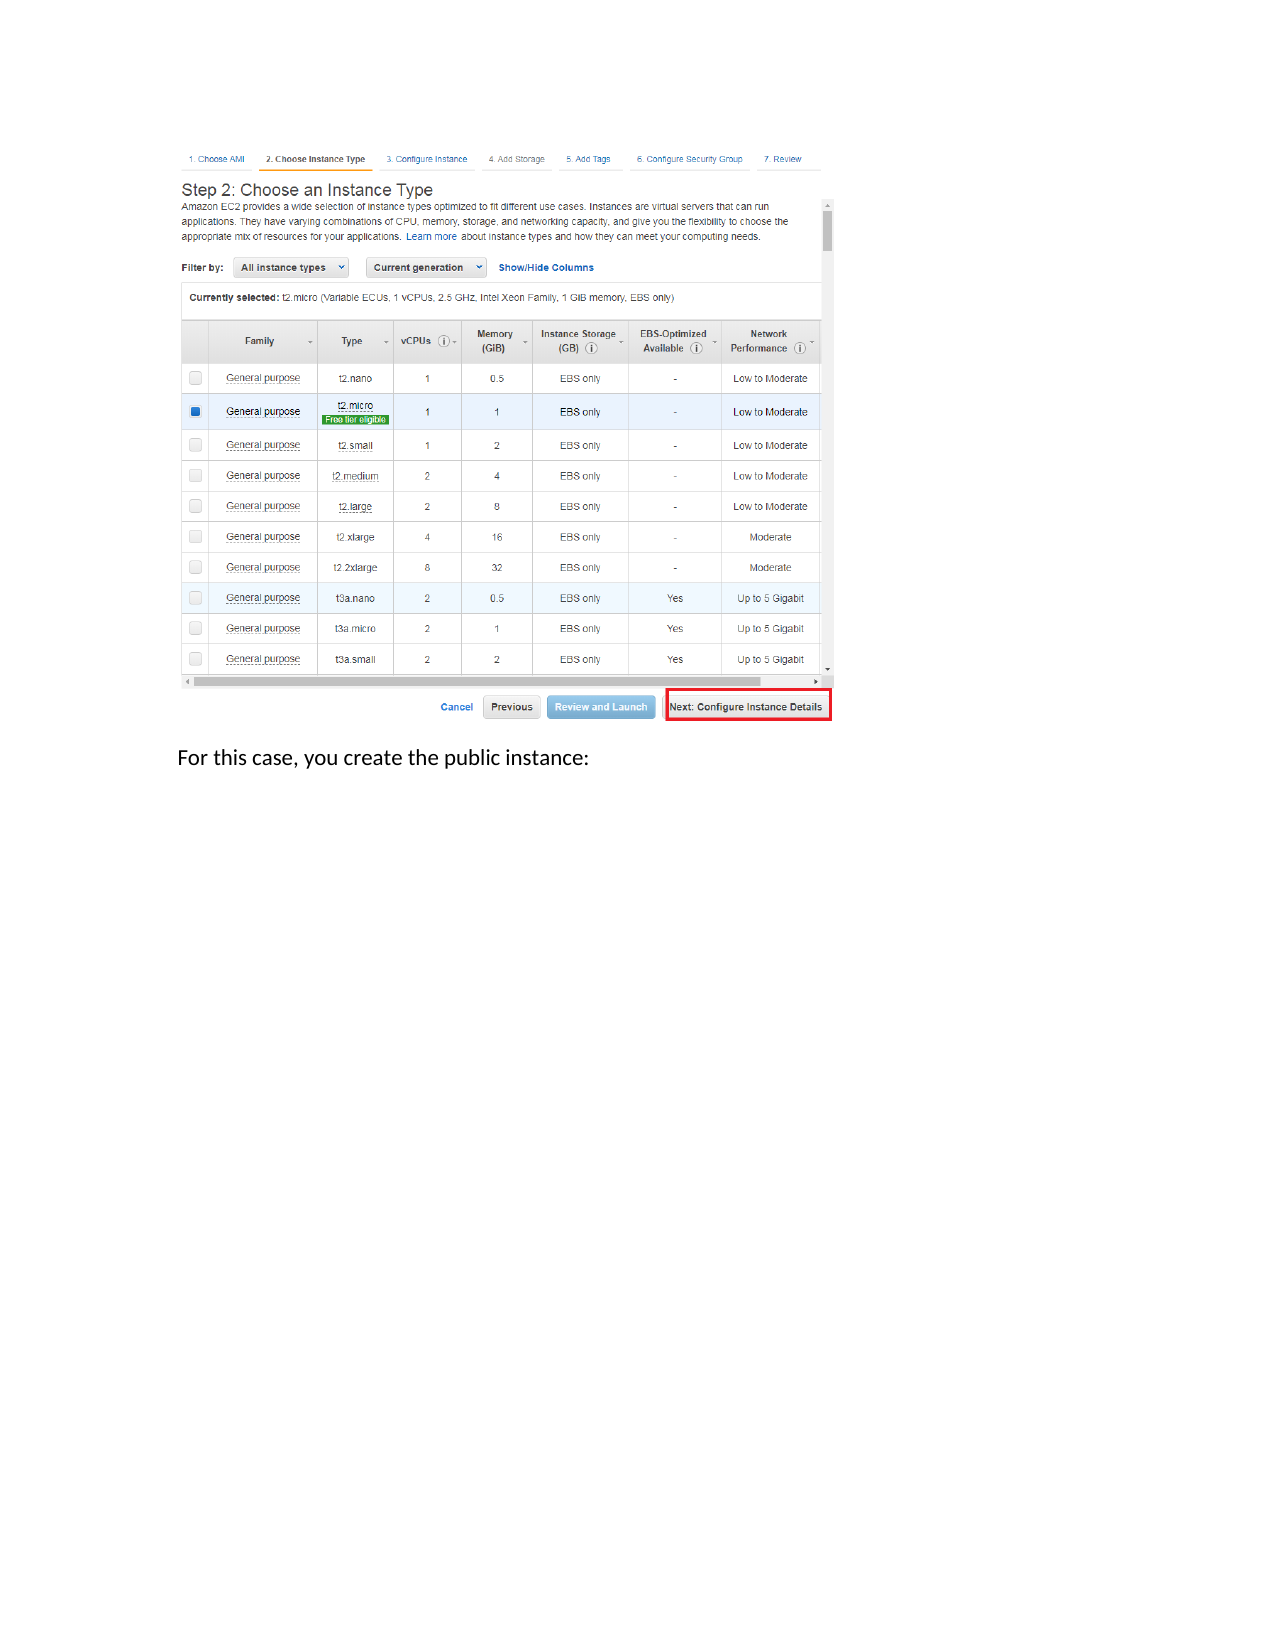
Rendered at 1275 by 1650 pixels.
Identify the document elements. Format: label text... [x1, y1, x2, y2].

text For this case, you create the public instance: [177, 743, 1098, 771]
picture [177, 147, 839, 725]
